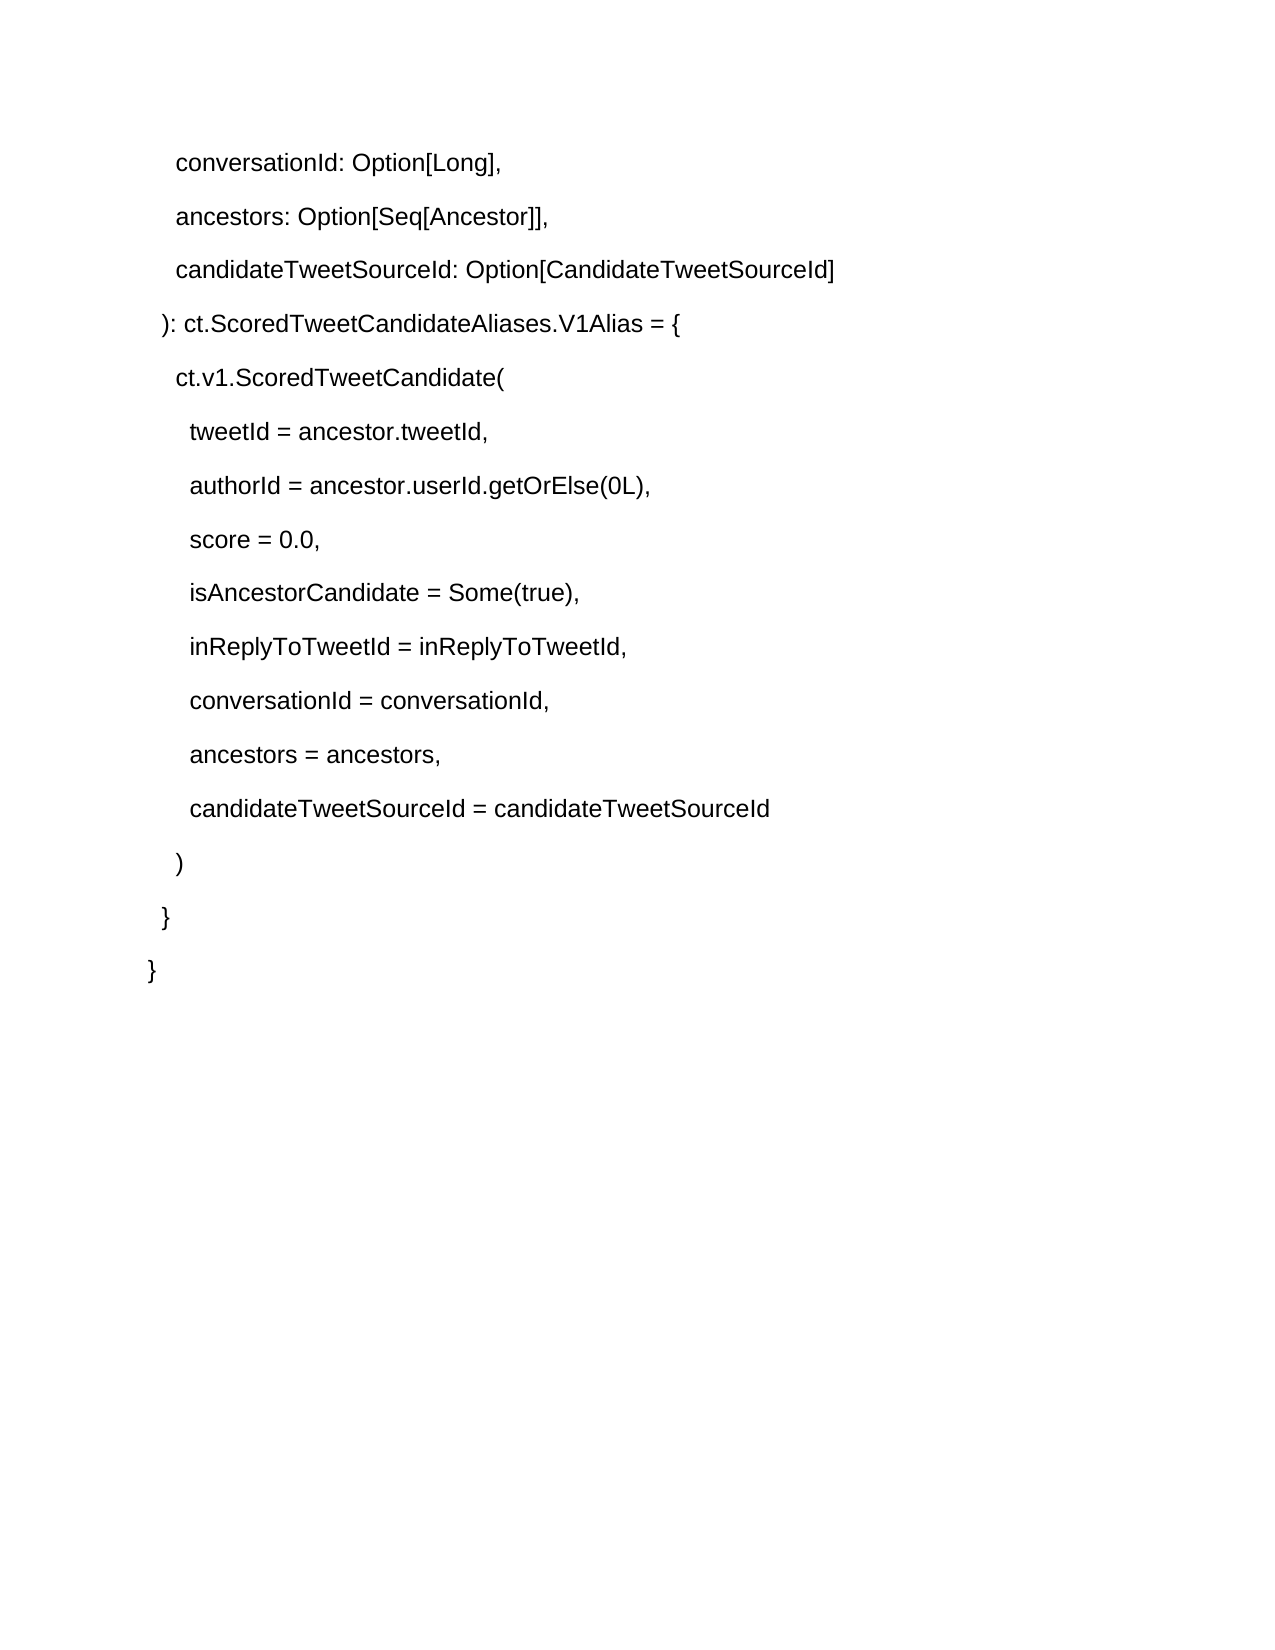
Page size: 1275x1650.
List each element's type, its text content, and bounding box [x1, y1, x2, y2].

text candidateTweetSourceId = candidateTweetSourceId [148, 794, 1127, 823]
text isAncestorCandidate = Some(true), [148, 578, 1127, 607]
text ) [148, 848, 1127, 876]
text } [148, 955, 1127, 984]
text conversationId: Option[Long], [148, 148, 1127, 176]
text ct.v1.ScoredTweetCandidate( [148, 363, 1127, 392]
text conversationId = conversationId, [148, 686, 1127, 715]
text ancestors = ancestors, [148, 740, 1127, 769]
text tweetId = ancestor.tweetId, [148, 417, 1127, 446]
text authorId = ancestor.userId.getOrElse(0L), [148, 471, 1127, 499]
text } [148, 902, 1127, 930]
text ancestors: Option[Seq[Ancestor]], [148, 201, 1127, 230]
text candidateTweetSourceId: Option[CandidateTweetSourceId] [148, 255, 1127, 284]
text ): ct.ScoredTweetCandidateAliases.V1Alias = { [148, 309, 1127, 338]
text inReplyToTweetId = inReplyToTweetId, [148, 632, 1127, 661]
text score = 0.0, [148, 524, 1127, 553]
